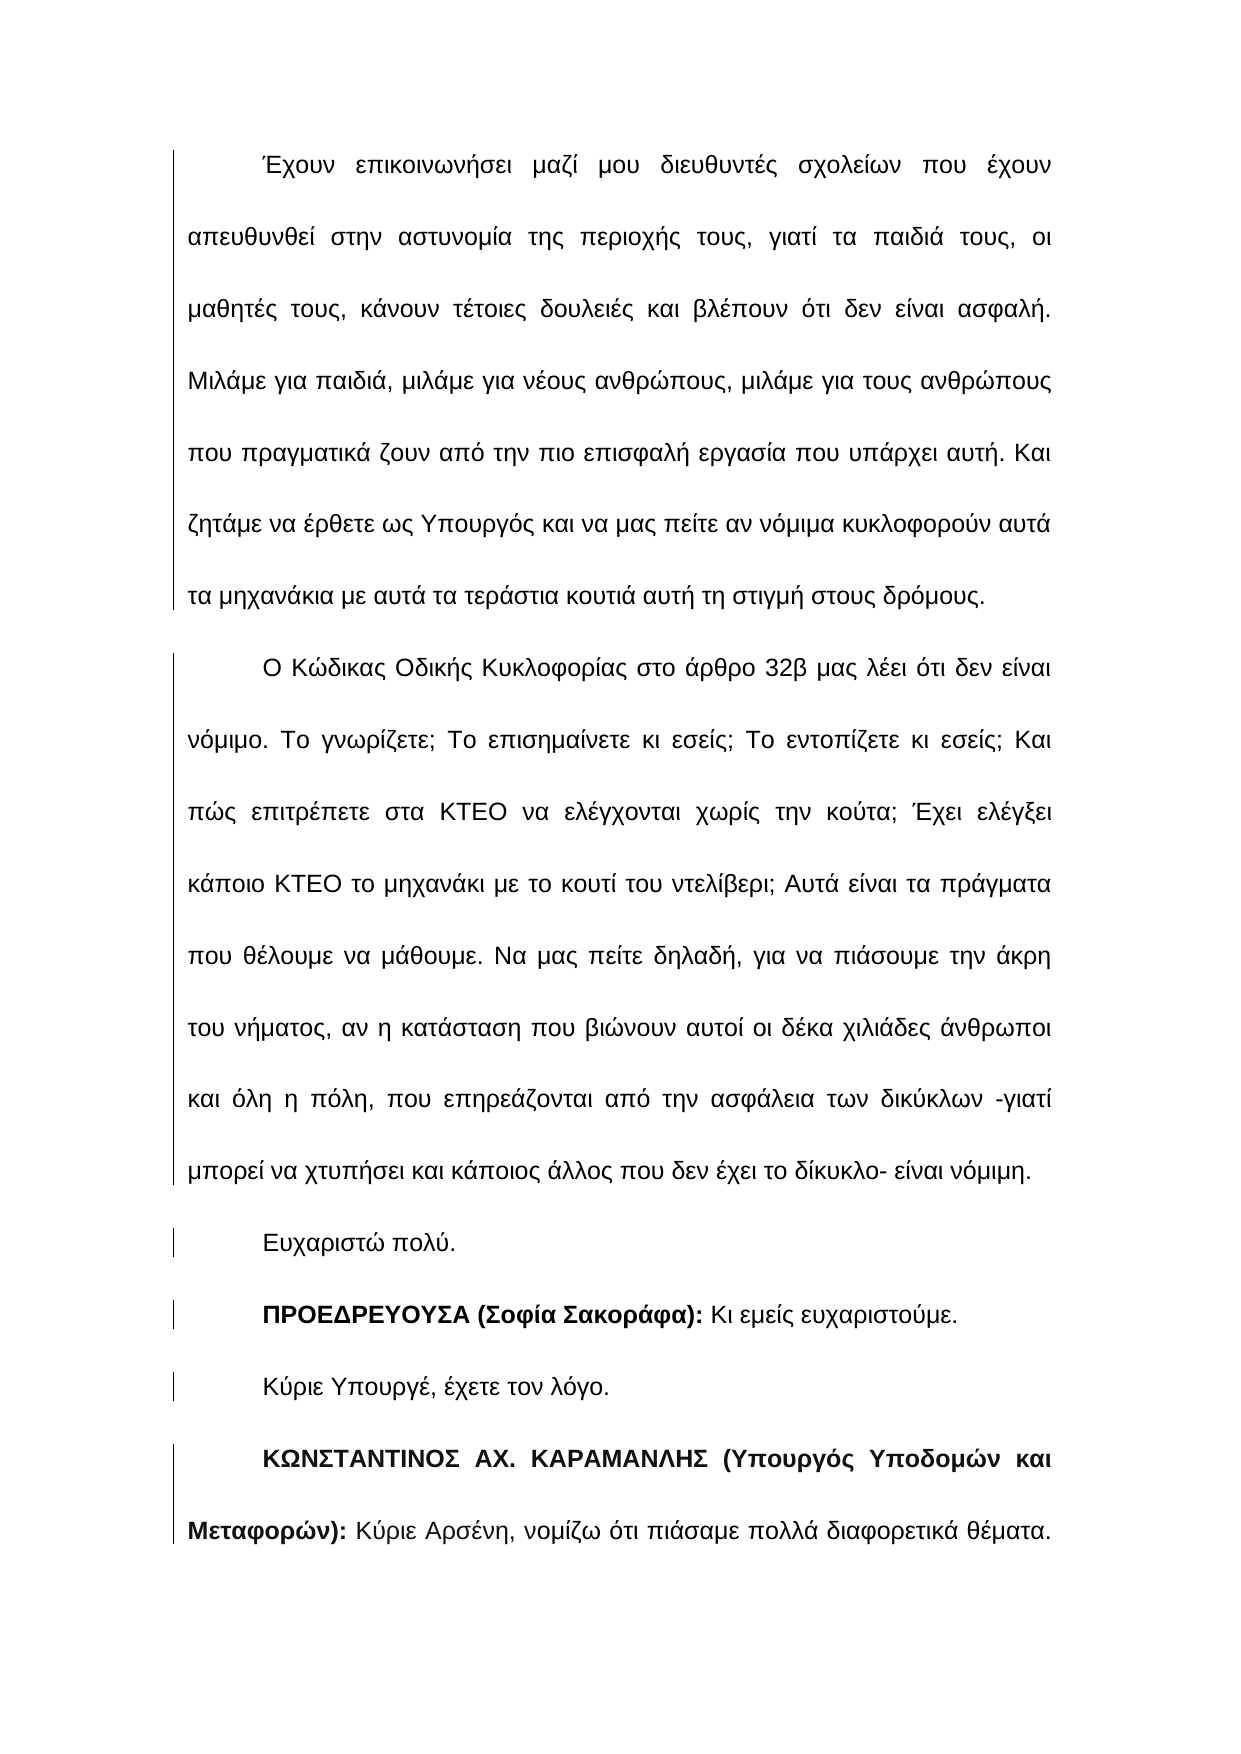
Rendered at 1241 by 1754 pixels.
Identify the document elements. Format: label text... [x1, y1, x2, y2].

text ΠΡΟΕΔΡΕΥΟΥΣΑ (Σοφία Σακοράφα): Κι εμείς ευχαριστούμε. [187, 1300, 1053, 1329]
text Έχουν επικοινωνήσει μαζί μου διευθυντές σχολείων που έχουν απευθυνθεί στην αστυνομία της περιοχής τους, γιατί τα παιδιά τους, οι μαθητές τους, κάνουν τέτοιες δουλειές και βλέπουν ότι δεν είναι ασφαλή. Μιλάμε για παιδιά, μιλάμε για νέους ανθρώπους, μιλάμε για τους ανθρώπους που πραγματικά ζουν από την πιο επισφαλή εργασία που υπάρχει αυτή. Και ζητάμε να έρθετε ως Υπουργός και να μας πείτε αν νόμιμα κυκλοφορούν αυτά τα μηχανάκια με αυτά τα τεράστια κουτιά αυτή τη στιγμή στους δρόμους. [187, 150, 1053, 610]
text Κύριε Υπουργέ, έχετε τον λόγο. [187, 1372, 1053, 1401]
text Ο Κώδικας Οδικής Κυκλοφορίας στο άρθρο 32β μας λέει ότι δεν είναι νόμιμο. Το γνωρίζετε; Το επισημαίνετε κι εσείς; Το εντοπίζετε κι εσείς; Και πώς επιτρέπετε στα ΚΤΕΟ να ελέγχονται χωρίς την κούτα; Έχει ελέγξει κάποιο ΚΤΕΟ το μηχανάκι με το κουτί του ντελίβερι; Αυτά είναι τα πράγματα που θέλουμε να μάθουμε. Να μας πείτε δηλαδή, για να πιάσουμε την άκρη του νήματος, αν η κατάσταση που βιώνουν αυτοί οι δέκα χιλιάδες άνθρωποι και όλη η πόλη, που επηρεάζονται από την ασφάλεια των δικύκλων -γιατί μπορεί να χτυπήσει και κάποιος άλλος που δεν έχει το δίκυκλο- είναι νόμιμη. [187, 653, 1053, 1185]
text Ευχαριστώ πολύ. [187, 1228, 1053, 1257]
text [187, 1444, 1053, 1544]
